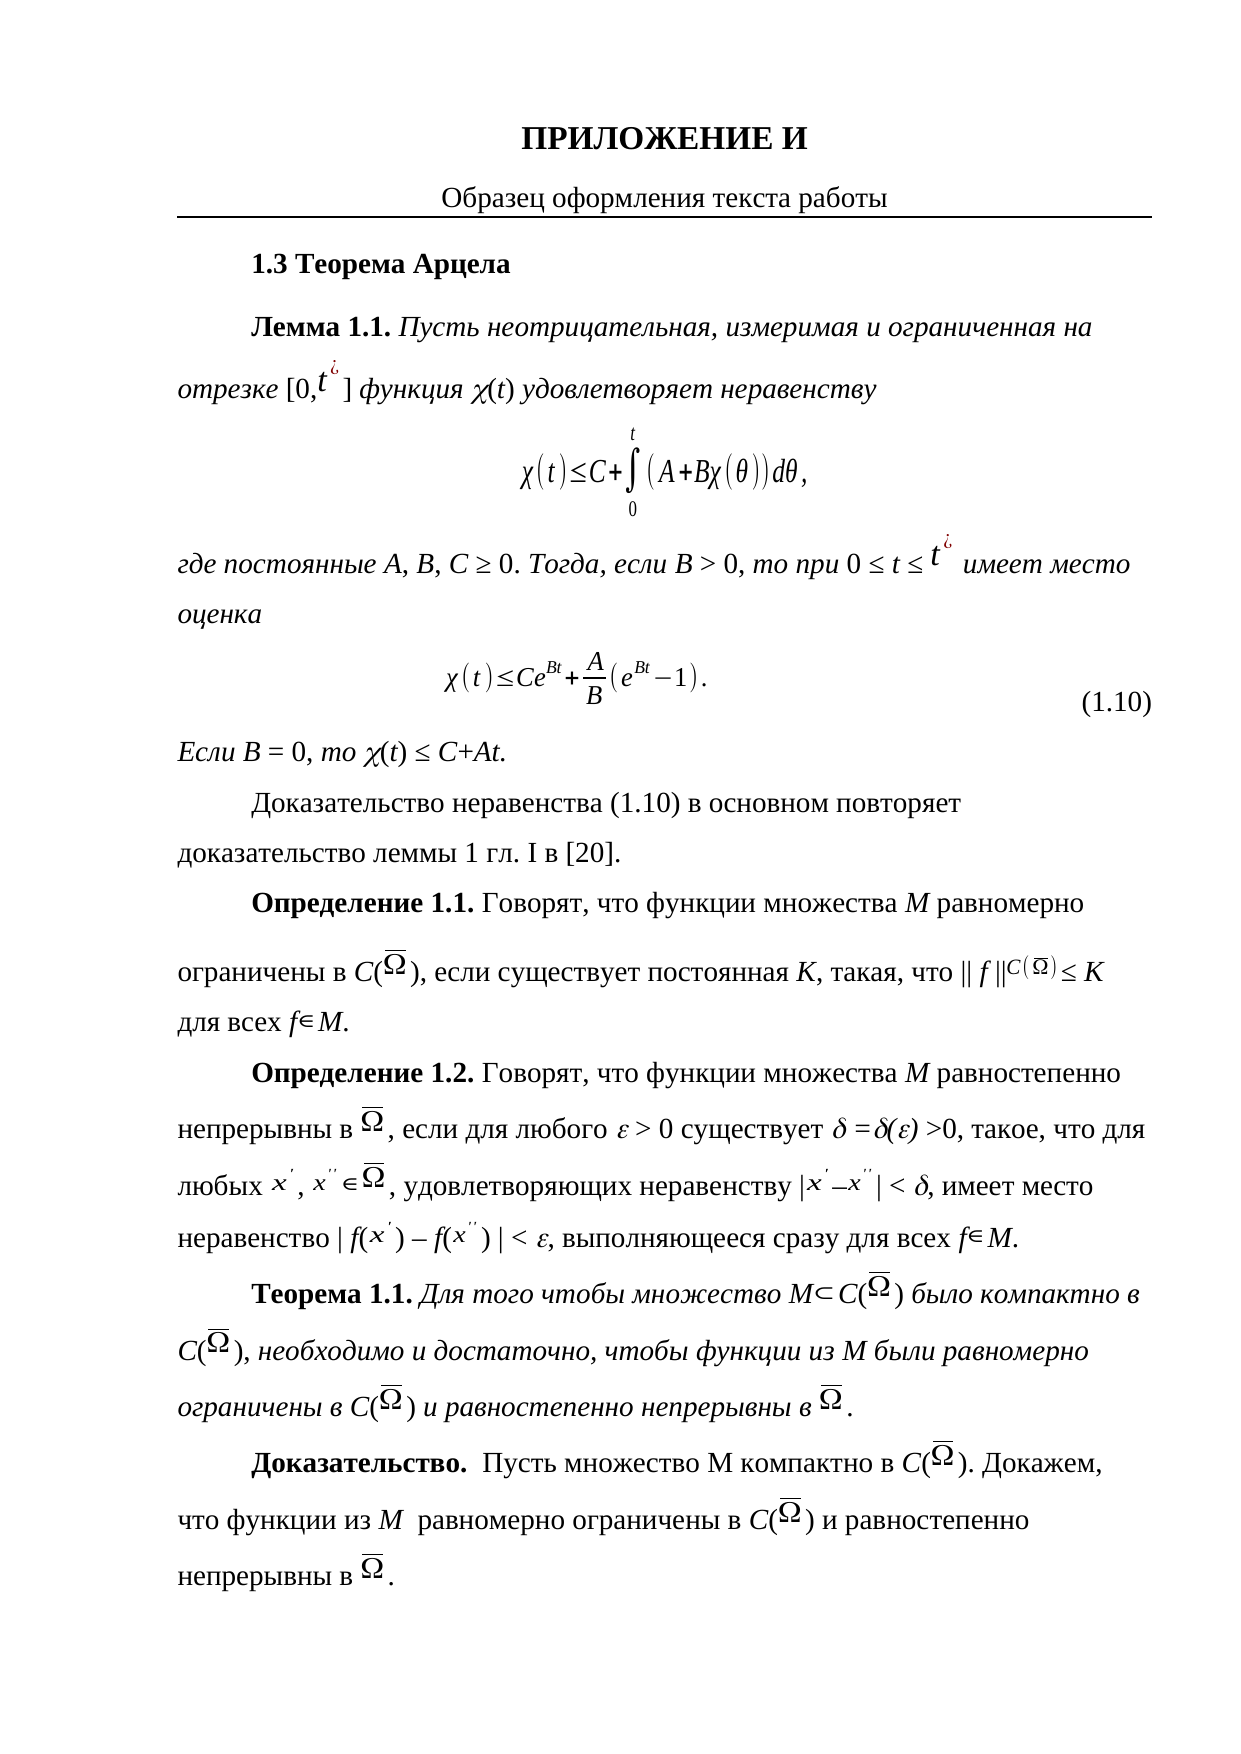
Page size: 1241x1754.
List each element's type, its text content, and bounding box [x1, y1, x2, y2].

text Если B = 0, то (t) ≤ С+At. [177, 734, 1152, 768]
text Образец оформления текста работы [177, 181, 1152, 216]
text Определение 1.2. Говорят, что функции множества M равностепенно непрерывны в , если для любого > 0 существует =() >0, такое, что для любых , , удовлетворяющих неравенству |–| < , имеет место неравенство | f() – f() | < , выполняющееся сразу для всех fM. [177, 1055, 1152, 1253]
text Определение 1.1. Говорят, что функции множества M равномерно ограничены в С(), если существует постоянная K, такая, что || f ||≤ K для всех fM. [177, 885, 1152, 1038]
text Доказательство неравенства (1.10) в основном повторяет доказательство леммы 1 гл. I в [20]. [177, 785, 1152, 868]
text Доказательство. Пусть множество M компактно в С(). Докажем, что функции из M равномерно ограничены в С() и равностепенно непрерывны в . [177, 1439, 1152, 1592]
text Приложение И [177, 118, 1152, 156]
text где постоянные A, B, C ≥ 0. Тогда, если B > 0, то при 0 ≤ t ≤ имеет место оценка [177, 534, 1152, 630]
text 1.3 Теорема Арцела [177, 246, 1152, 280]
text Теорема 1.1. Для того чтобы множество MС() было компактно в С(), необходимо и достаточно, чтобы функции из M были равномерно ограничены в С() и равностепенно непрерывны в . [177, 1270, 1152, 1423]
text Лемма 1.1. Пусть неотрицательная, измеримая и ограниченная на отрезке [0,] функция (t) удовлетворяет неравенству [177, 309, 1152, 405]
text (1.10) [177, 647, 1152, 717]
